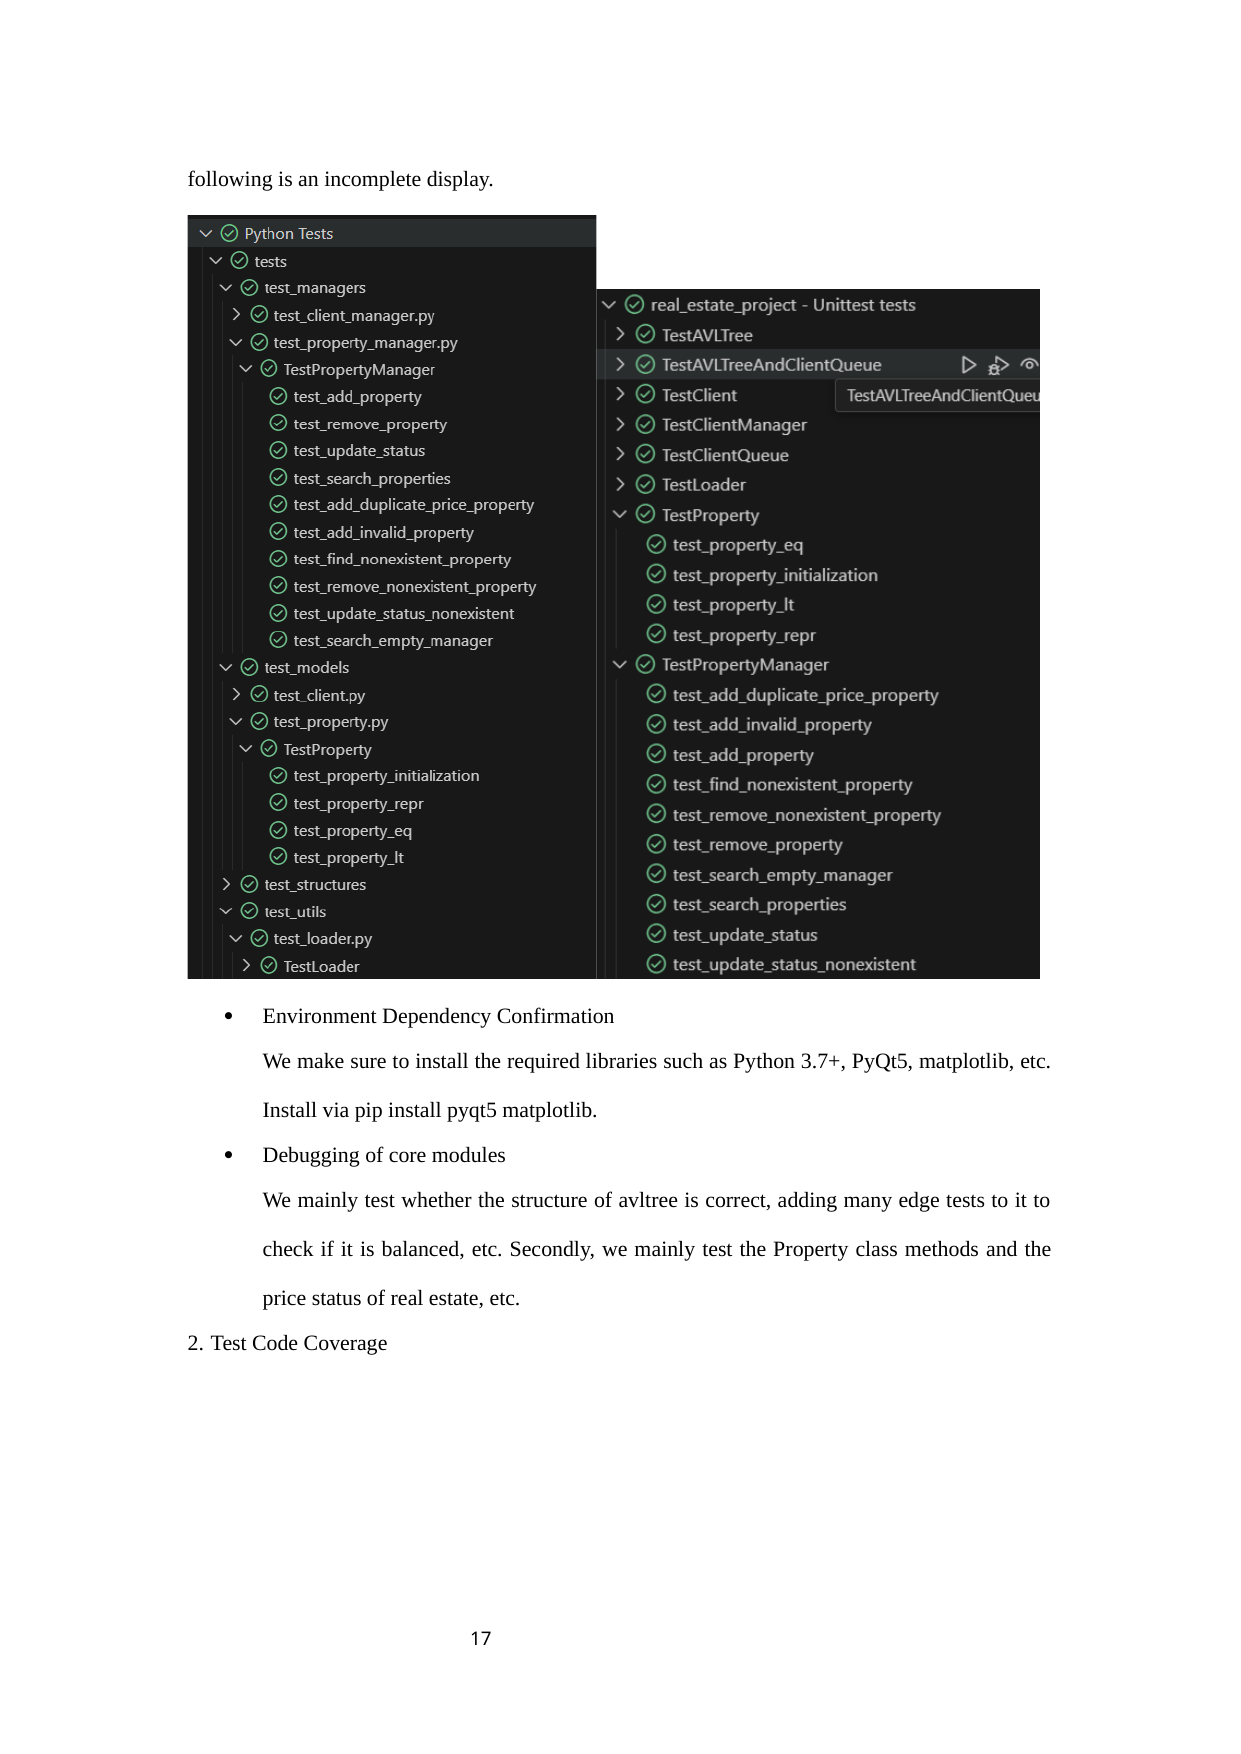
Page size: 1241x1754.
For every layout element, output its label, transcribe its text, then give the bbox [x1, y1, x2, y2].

text We mainly test whether the structure of avltree is correct, adding many edge tests to it to check if it is balanced, etc. Secondly, we mainly test the Property class methods and the price status of real estate, etc. [262, 1184, 1053, 1314]
list Debugging of core modules [225, 1139, 1053, 1171]
list We make sure to install the required libraries such as Python 3.7+, PyQt5, matplotlib, etc. Install via pip install pyqt5 matplotlib. [262, 1045, 1053, 1126]
text 2. Test Code Coverage [187, 1326, 1053, 1359]
list Environment Dependency Confirmation [225, 1000, 1053, 1032]
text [187, 162, 1053, 194]
picture [187, 215, 1040, 979]
